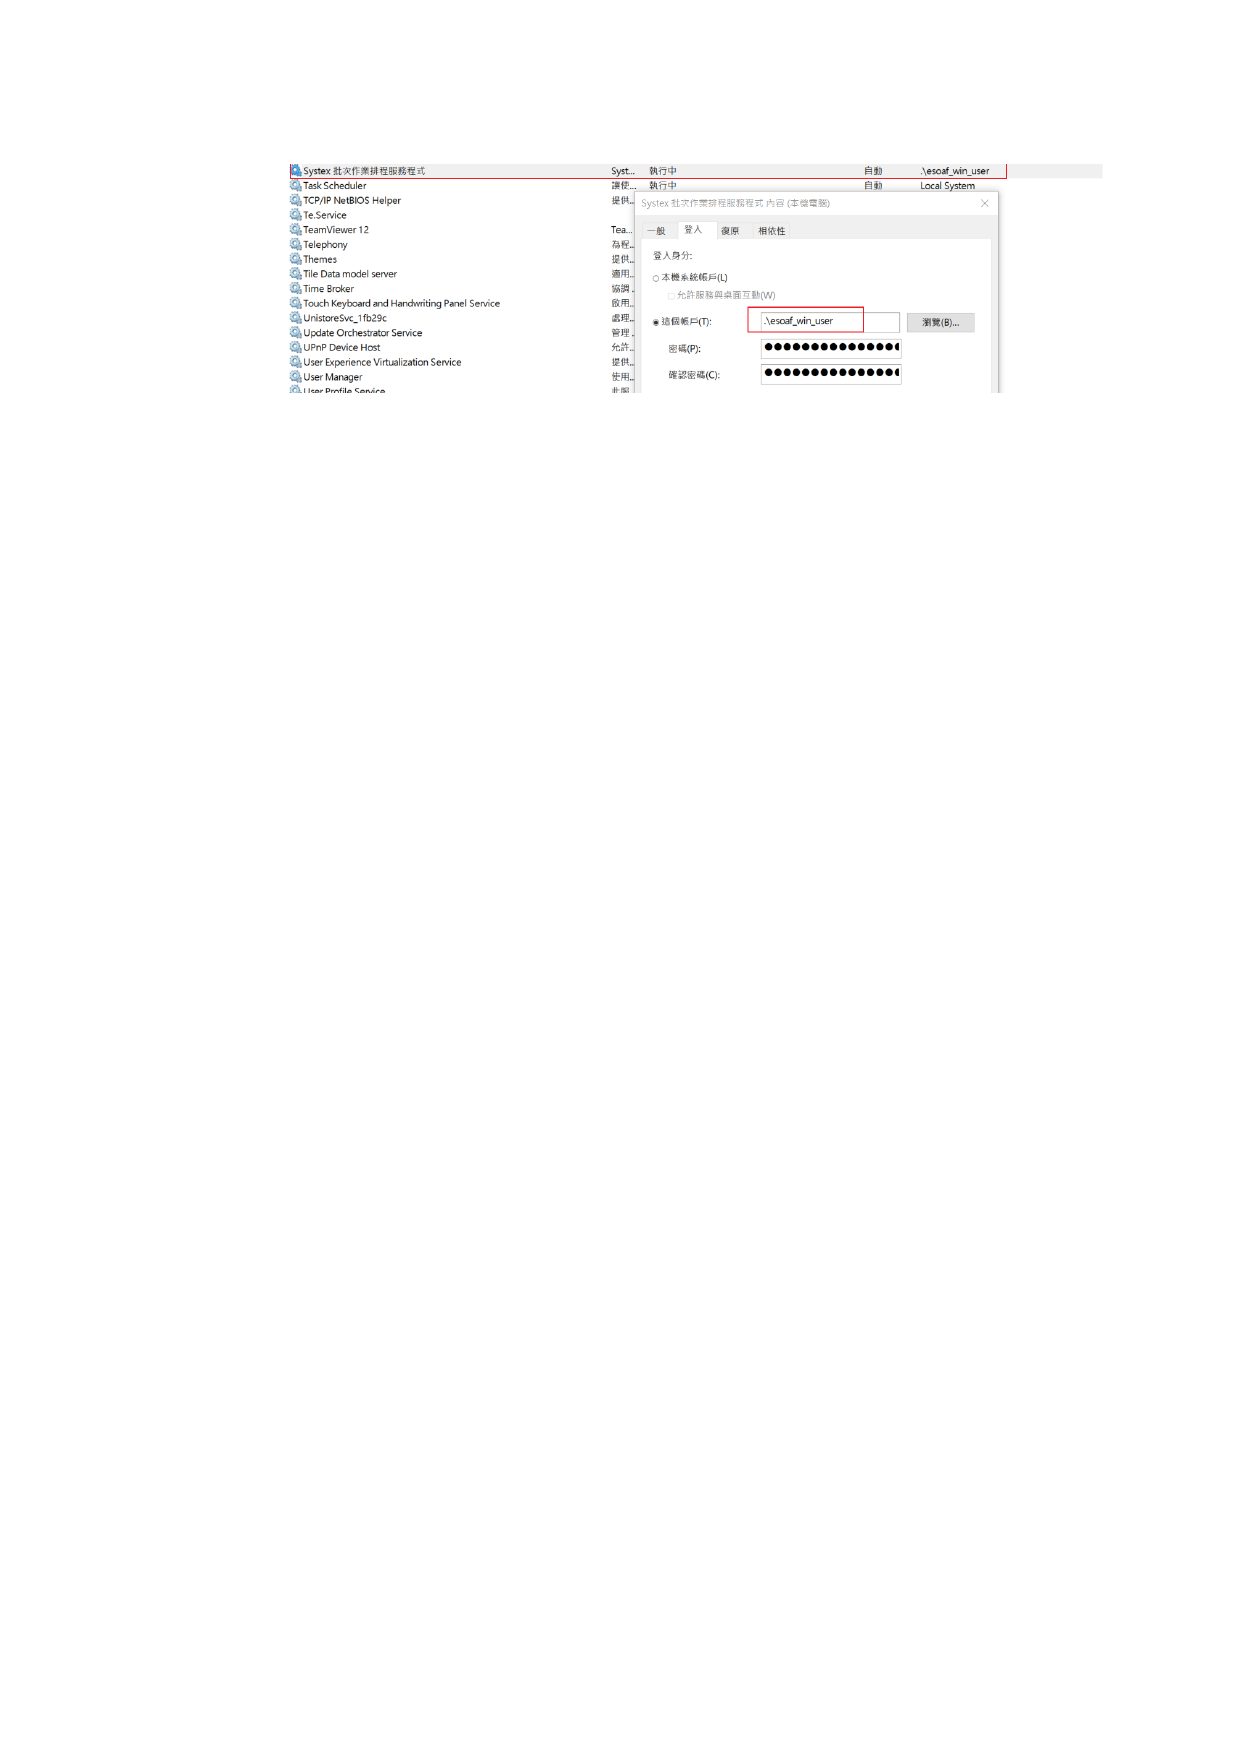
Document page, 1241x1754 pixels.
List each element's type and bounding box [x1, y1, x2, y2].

picture [237, 164, 1103, 393]
